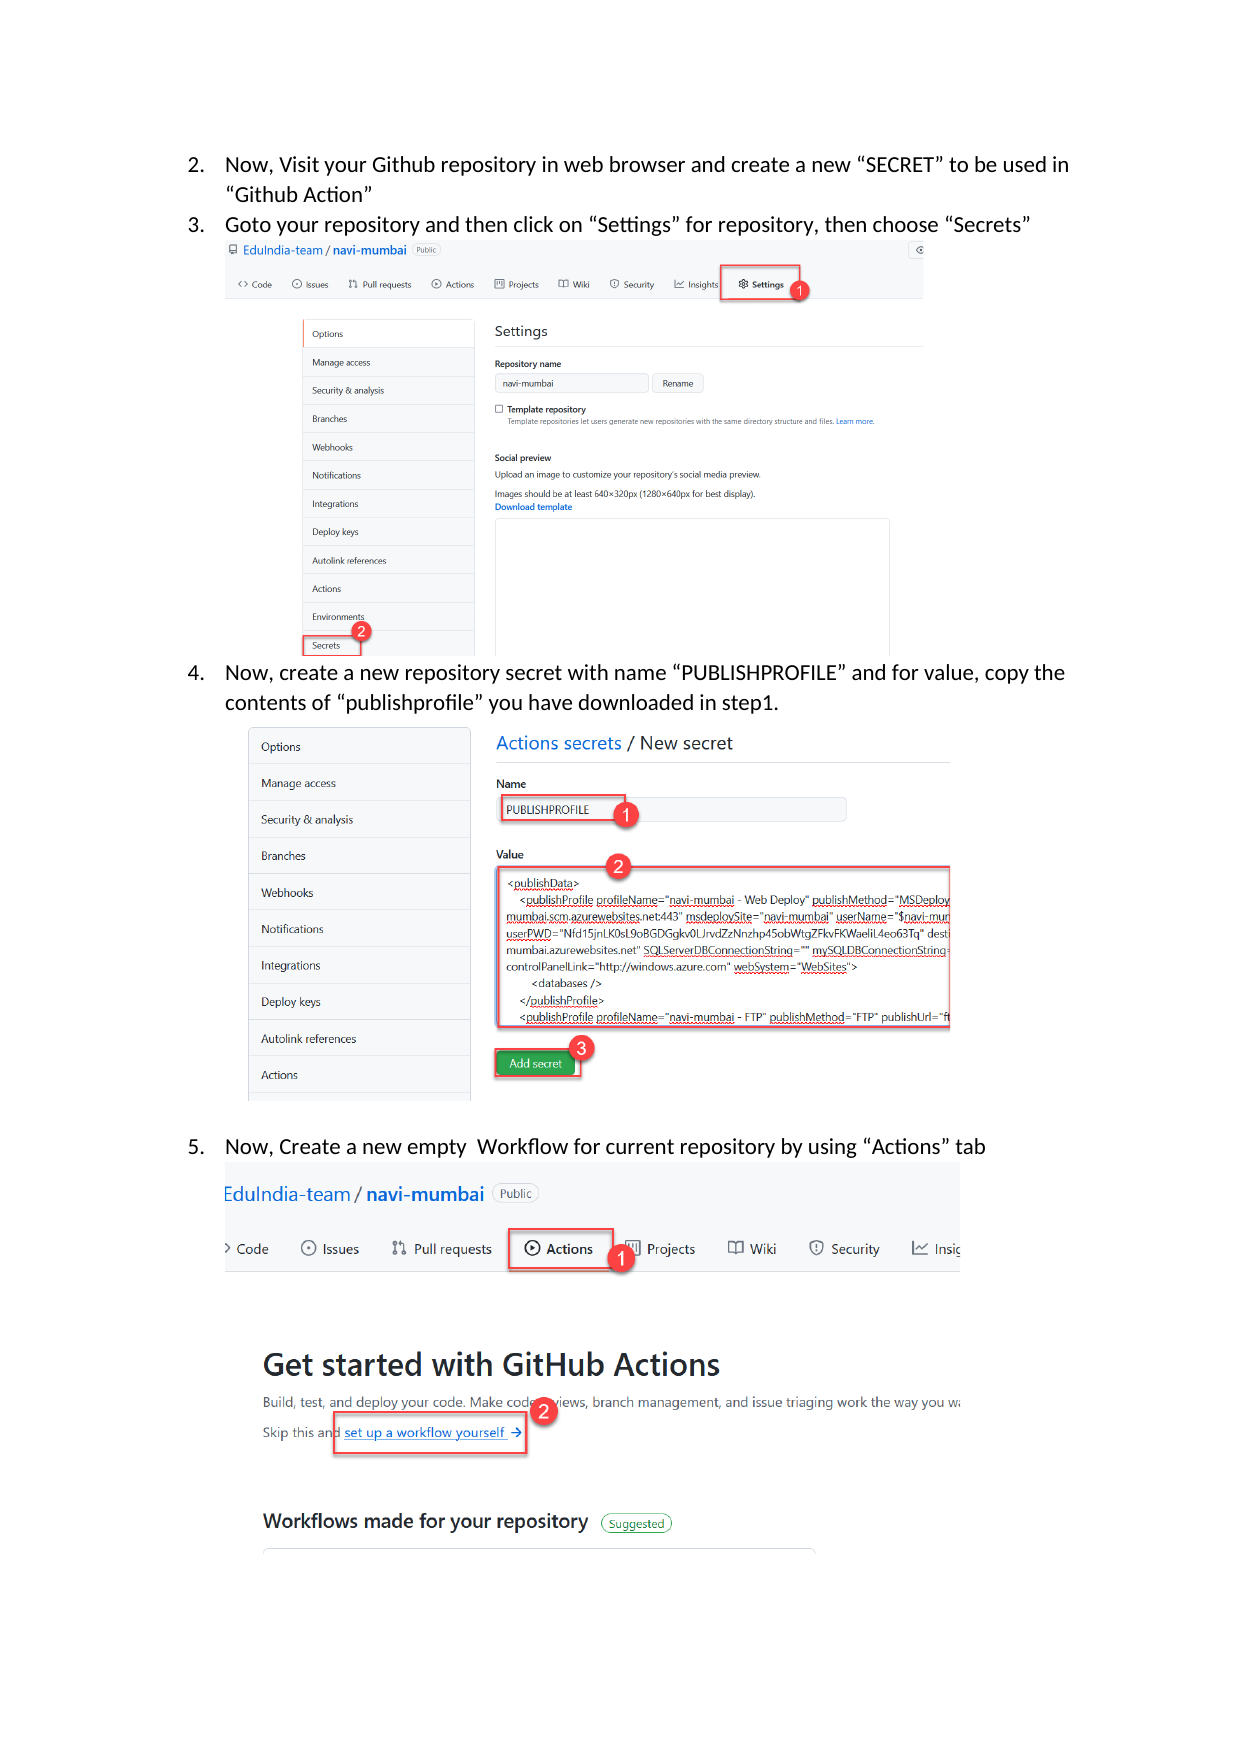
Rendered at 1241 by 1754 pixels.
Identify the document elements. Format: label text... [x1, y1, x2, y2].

list Now, create a new repository secret with name “PUBLISHPROFILE” and for value, copy the contents of “publishprofile” you have downloaded in step1. [187, 658, 1090, 716]
picture [225, 240, 924, 656]
picture [225, 718, 951, 1101]
list Goto your repository and then click on “Settings” for repository, then choose “Secrets” [187, 210, 1090, 238]
list Now, Create a new empty Workflow for current repository by using “Actions” tab [187, 1132, 1090, 1161]
list Now, Visit your Github repository in web browser and create a new “SECRET” to be used in “Github Action” [187, 150, 1090, 208]
picture [225, 1162, 961, 1554]
